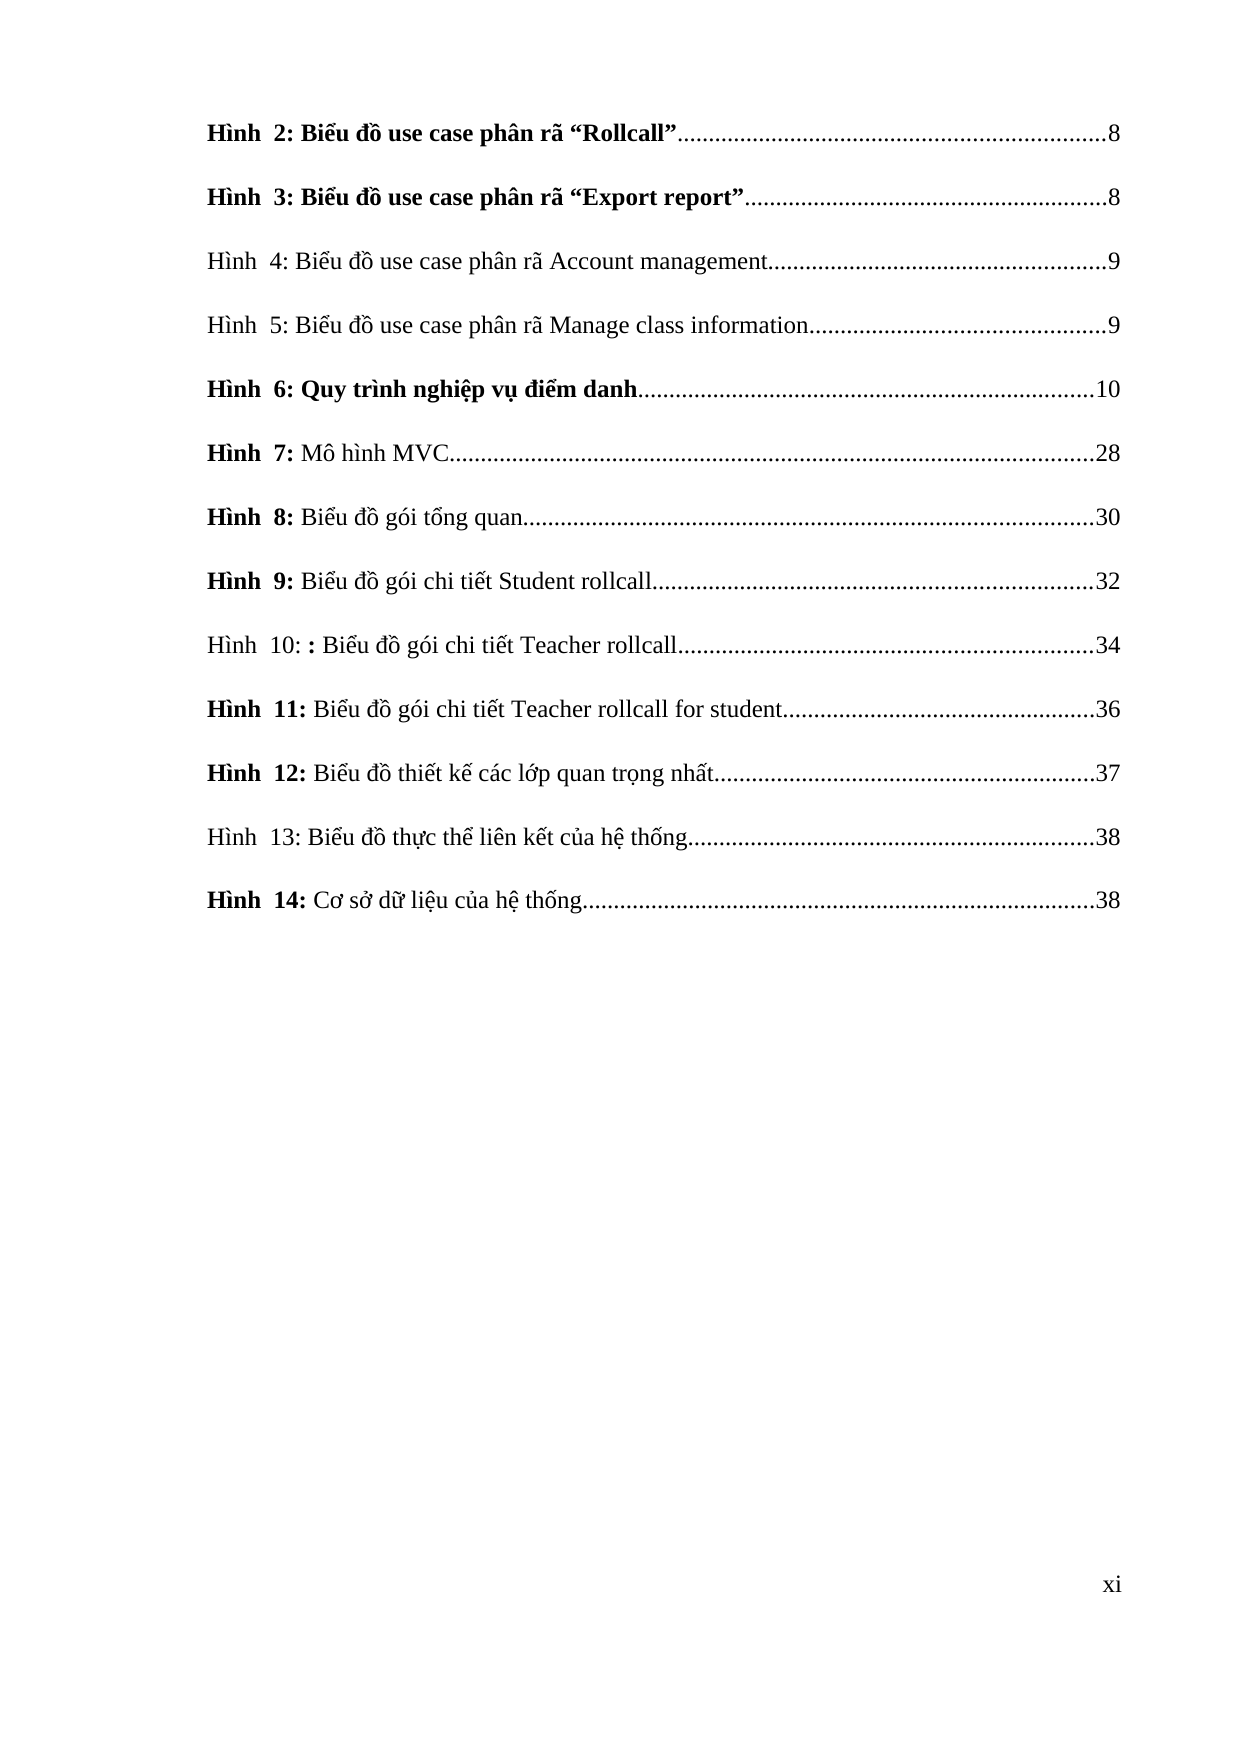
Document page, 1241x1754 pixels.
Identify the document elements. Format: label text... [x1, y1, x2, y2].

text Hình 8: Biểu đồ gói tổng quan 30 [207, 502, 1122, 531]
text Hình 3: Biểu đồ use case phân rã “Export report” 8 [207, 182, 1122, 211]
text Hình 7: Mô hình MVC 28 [207, 438, 1122, 467]
text Hình 5: Biểu đồ use case phân rã Manage class information 9 [207, 310, 1122, 339]
text Hình 12: Biểu đồ thiết kế các lớp quan trọng nhất 37 [207, 758, 1122, 786]
text Hình 9: Biểu đồ gói chi tiết Student rollcall 32 [207, 566, 1122, 594]
text Hình 6: Quy trình nghiệp vụ điểm danh 10 [207, 374, 1122, 403]
text Hình 4: Biểu đồ use case phân rã Account management 9 [207, 246, 1122, 275]
text Hình 14: Cơ sở dữ liệu của hệ thống 38 [207, 886, 1122, 914]
text Hình 10: : Biểu đồ gói chi tiết Teacher rollcall 34 [207, 630, 1122, 658]
text Hình 11: Biểu đồ gói chi tiết Teacher rollcall for student 36 [207, 694, 1122, 722]
text Hình 2: Biểu đồ use case phân rã “Rollcall” 8 [207, 118, 1122, 147]
text Hình 13: Biểu đồ thực thể liên kết của hệ thống 38 [207, 822, 1122, 850]
